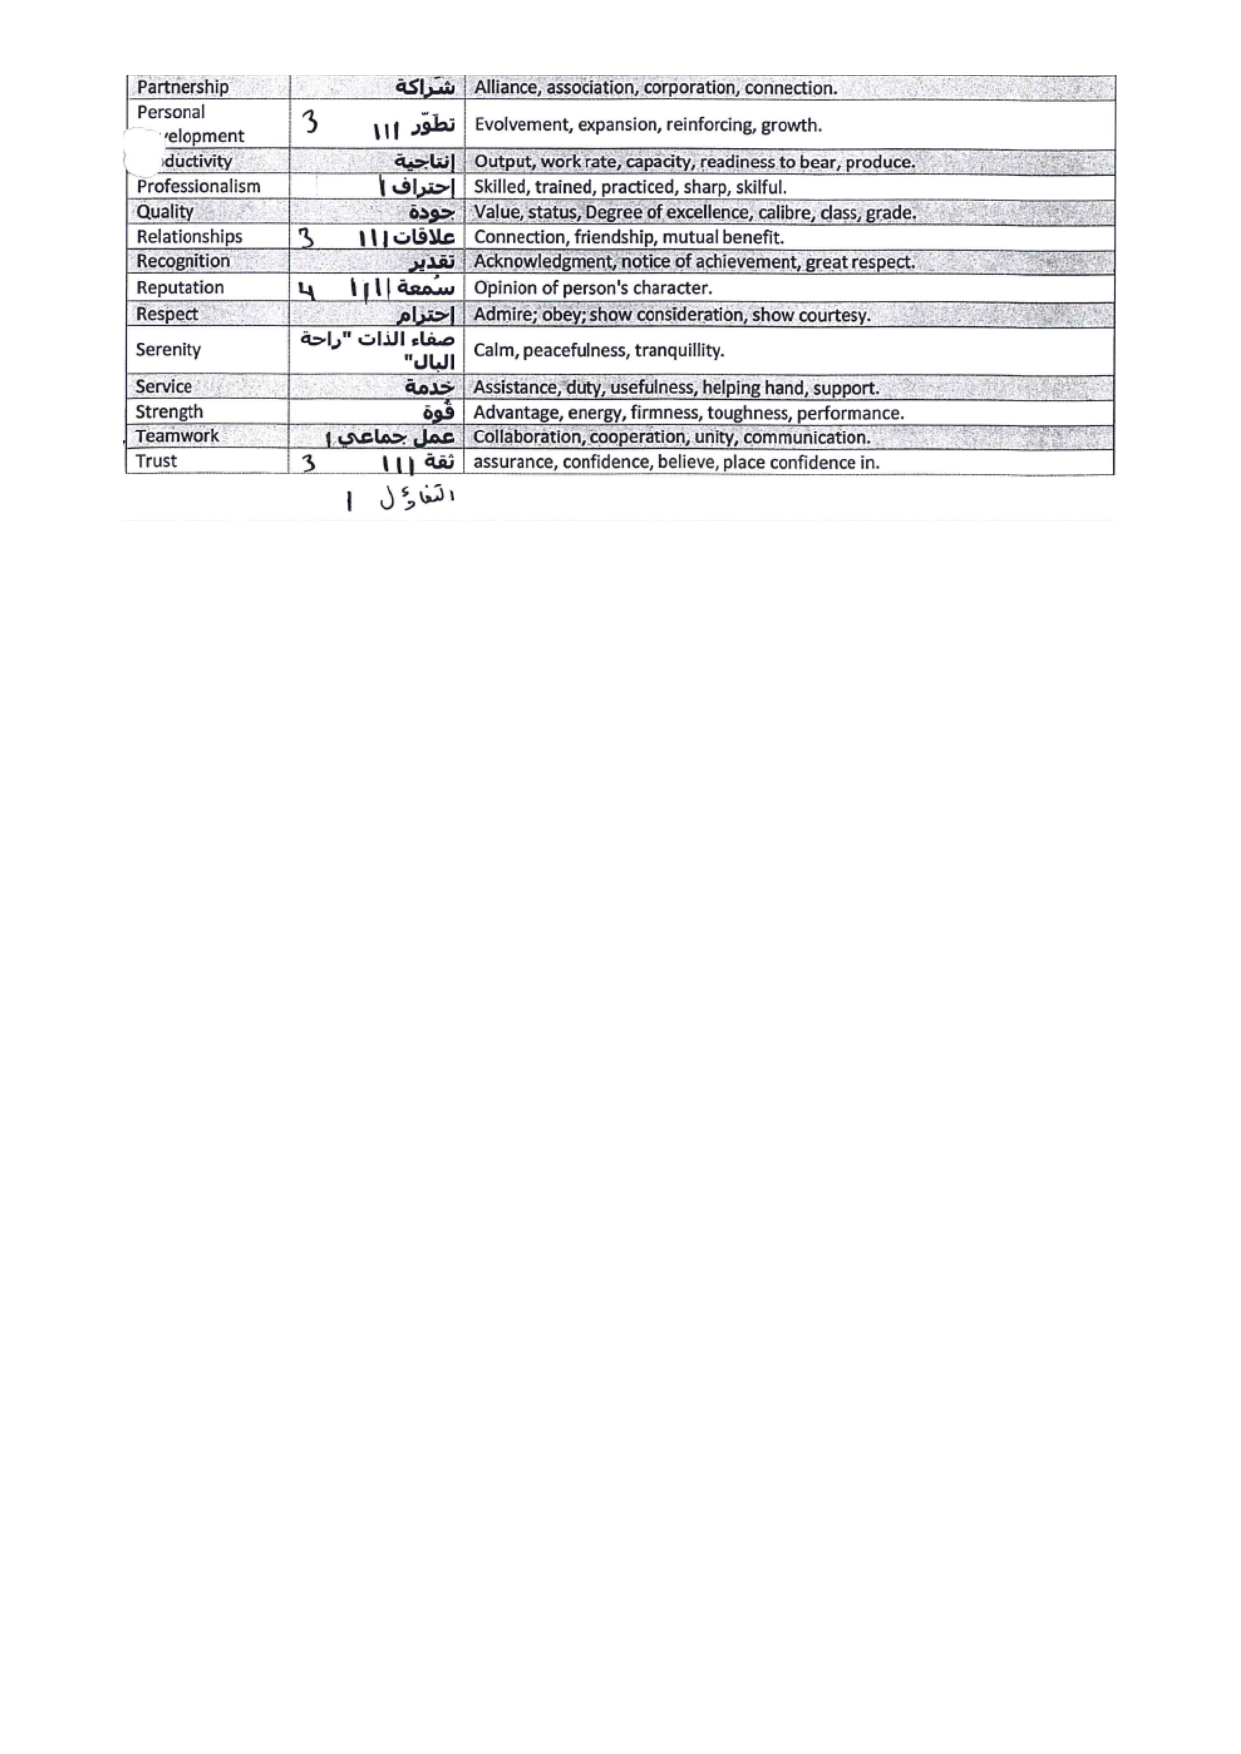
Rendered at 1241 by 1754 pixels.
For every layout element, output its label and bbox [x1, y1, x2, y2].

picture [123, 75, 1117, 521]
